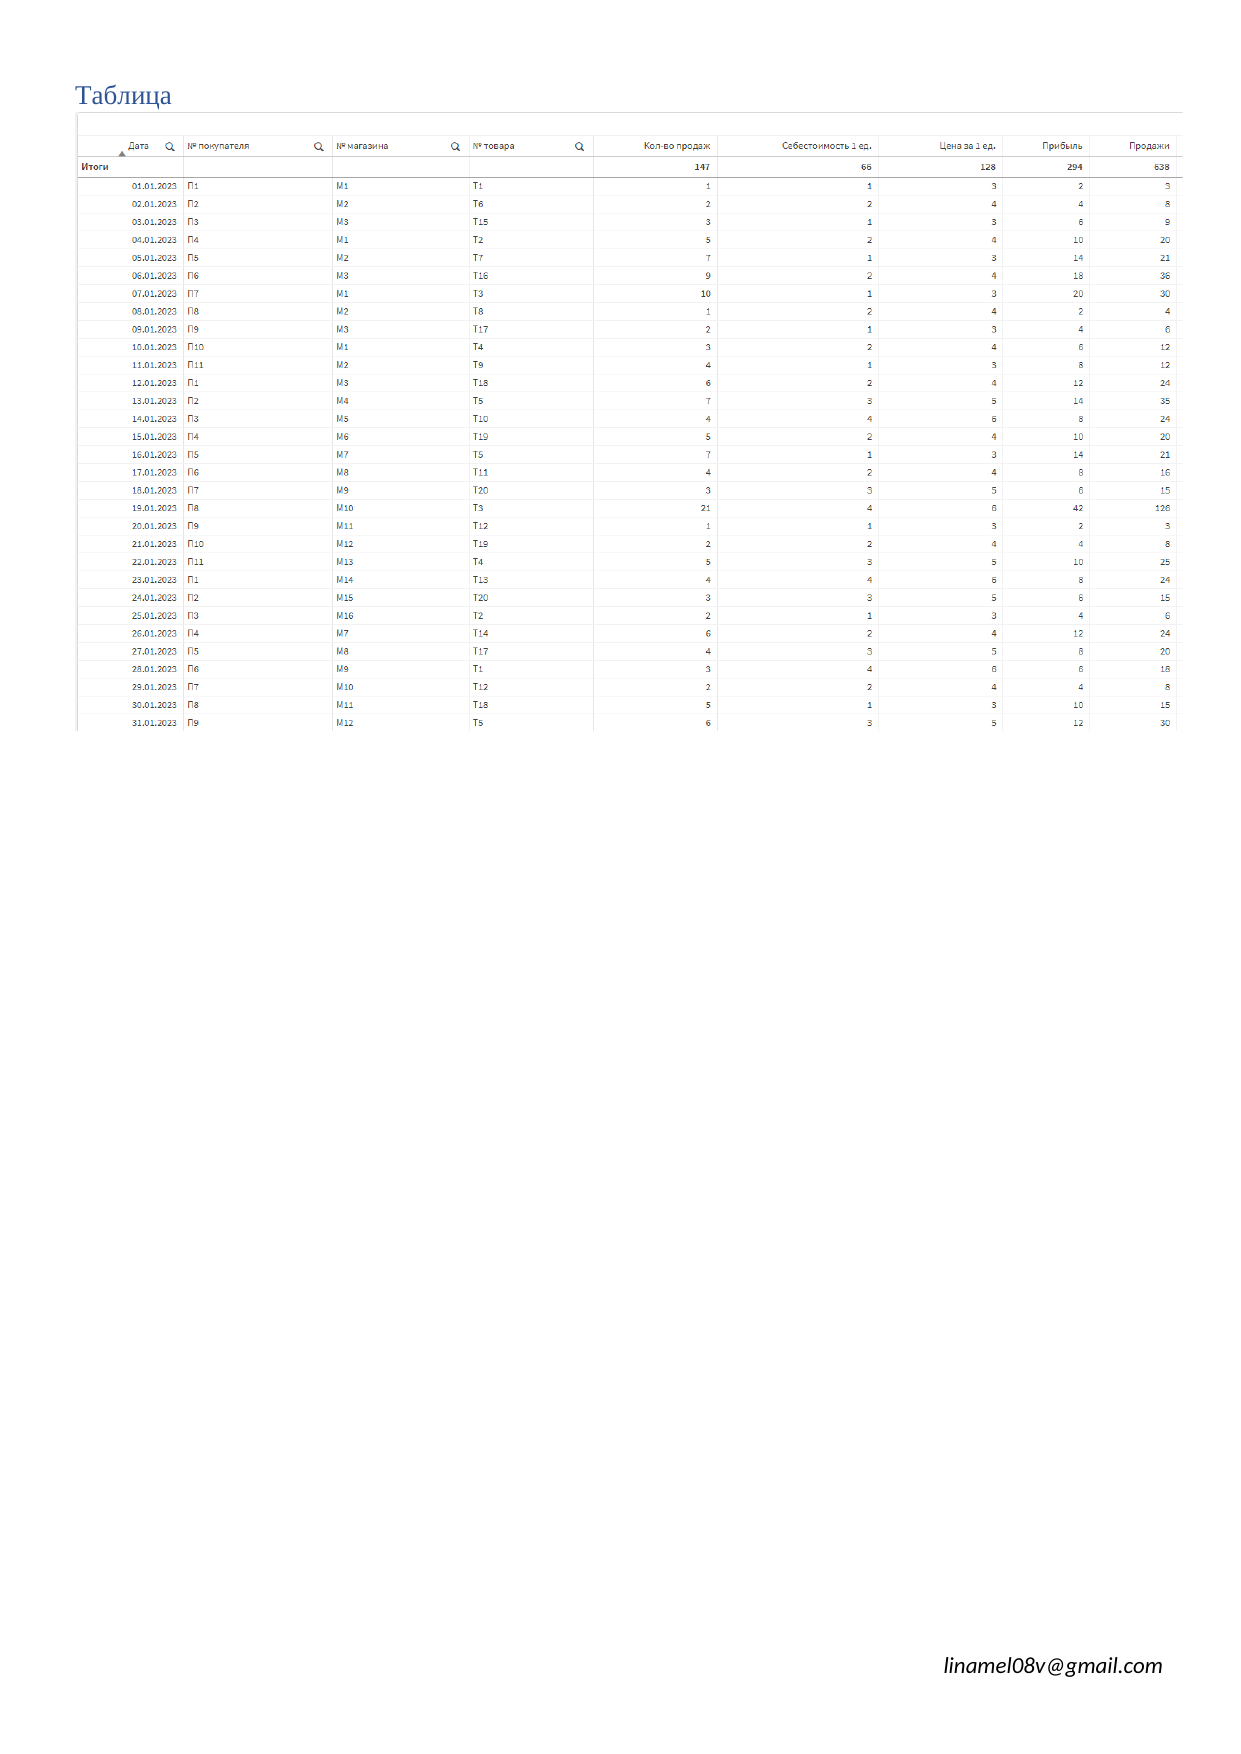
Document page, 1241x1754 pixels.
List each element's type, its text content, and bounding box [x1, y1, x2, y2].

picture [75, 112, 1183, 731]
subtitle Таблица [75, 79, 1165, 110]
